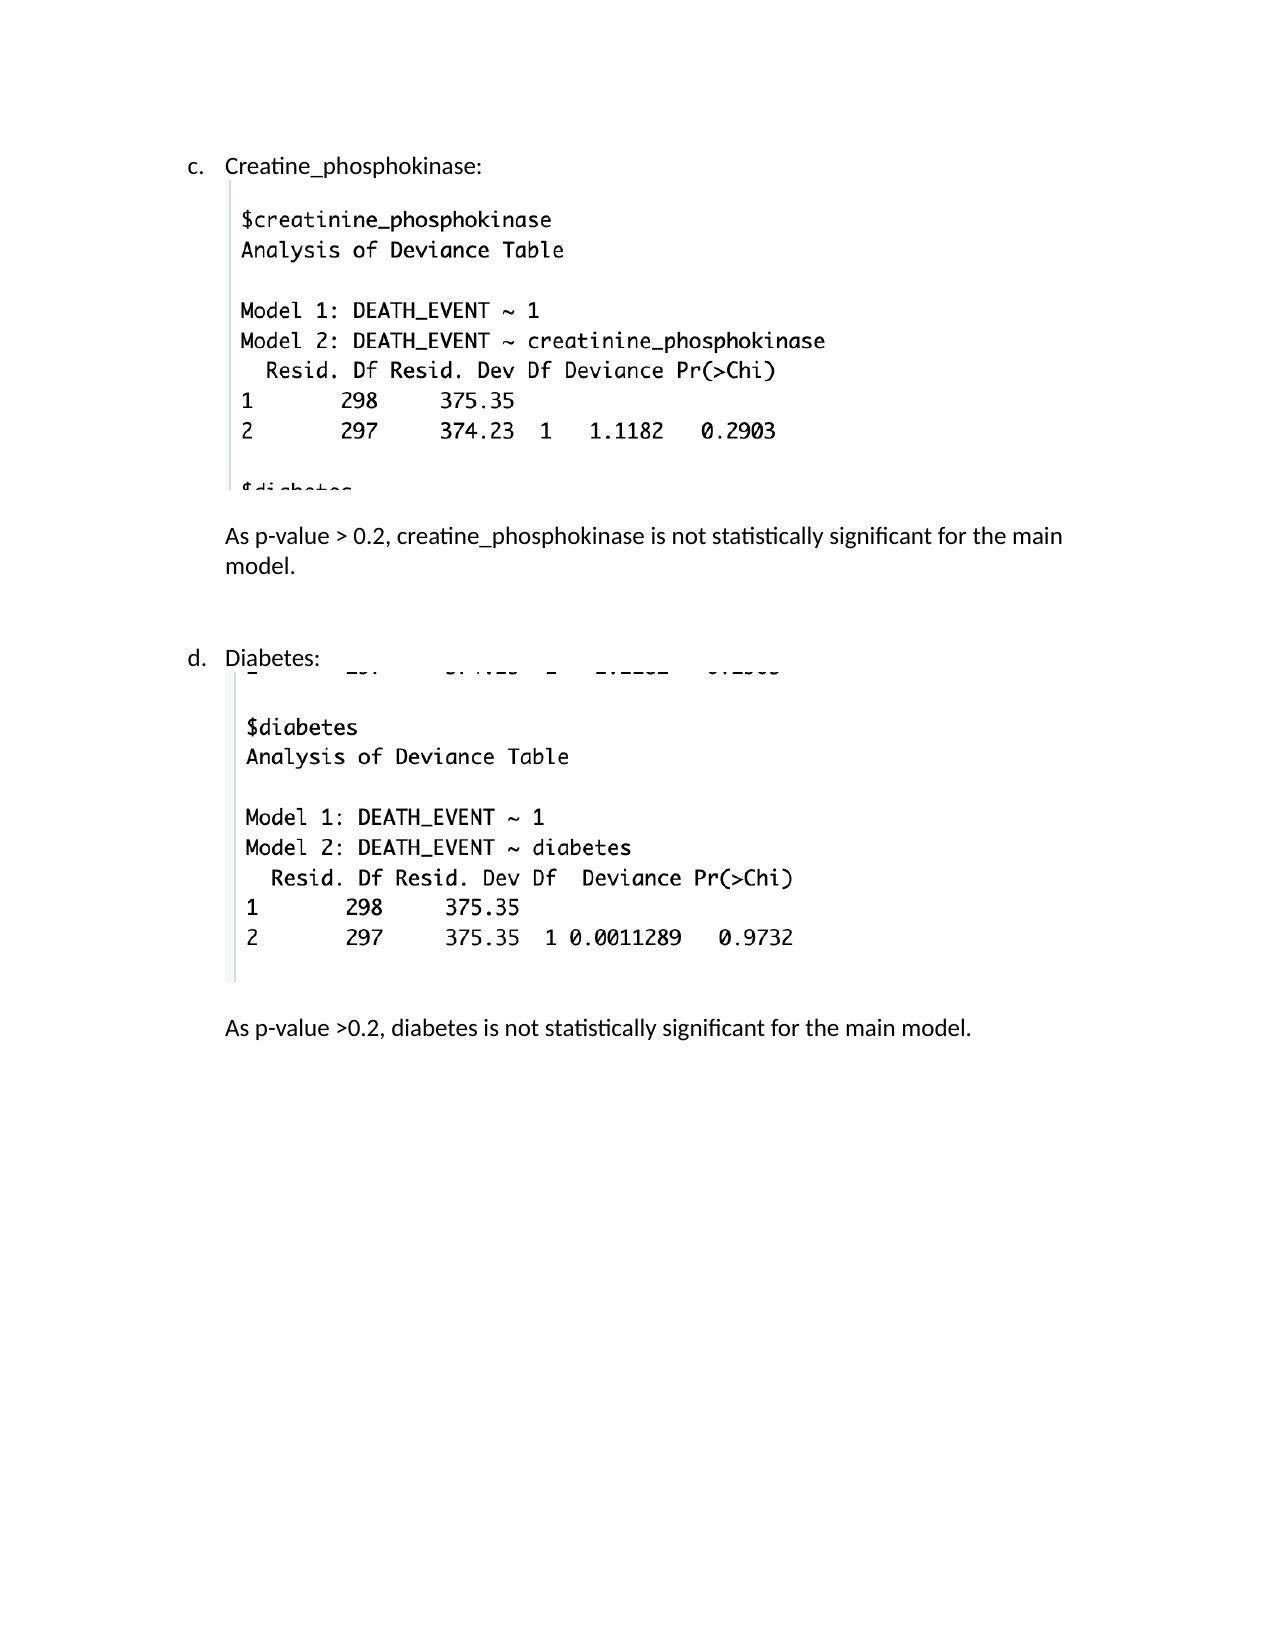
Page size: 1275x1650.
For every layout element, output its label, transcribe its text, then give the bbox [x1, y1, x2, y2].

picture [225, 180, 1200, 490]
list As p-value >0.2, diabetes is not statistically significant for the main model. [225, 1012, 1125, 1042]
list Creatine_phosphokinase: [187, 150, 1125, 181]
list Diabetes: [187, 642, 1125, 672]
picture [225, 672, 1200, 982]
list As p-value > 0.2, creatine_phosphokinase is not statistically significant for the main model. [225, 520, 1125, 581]
